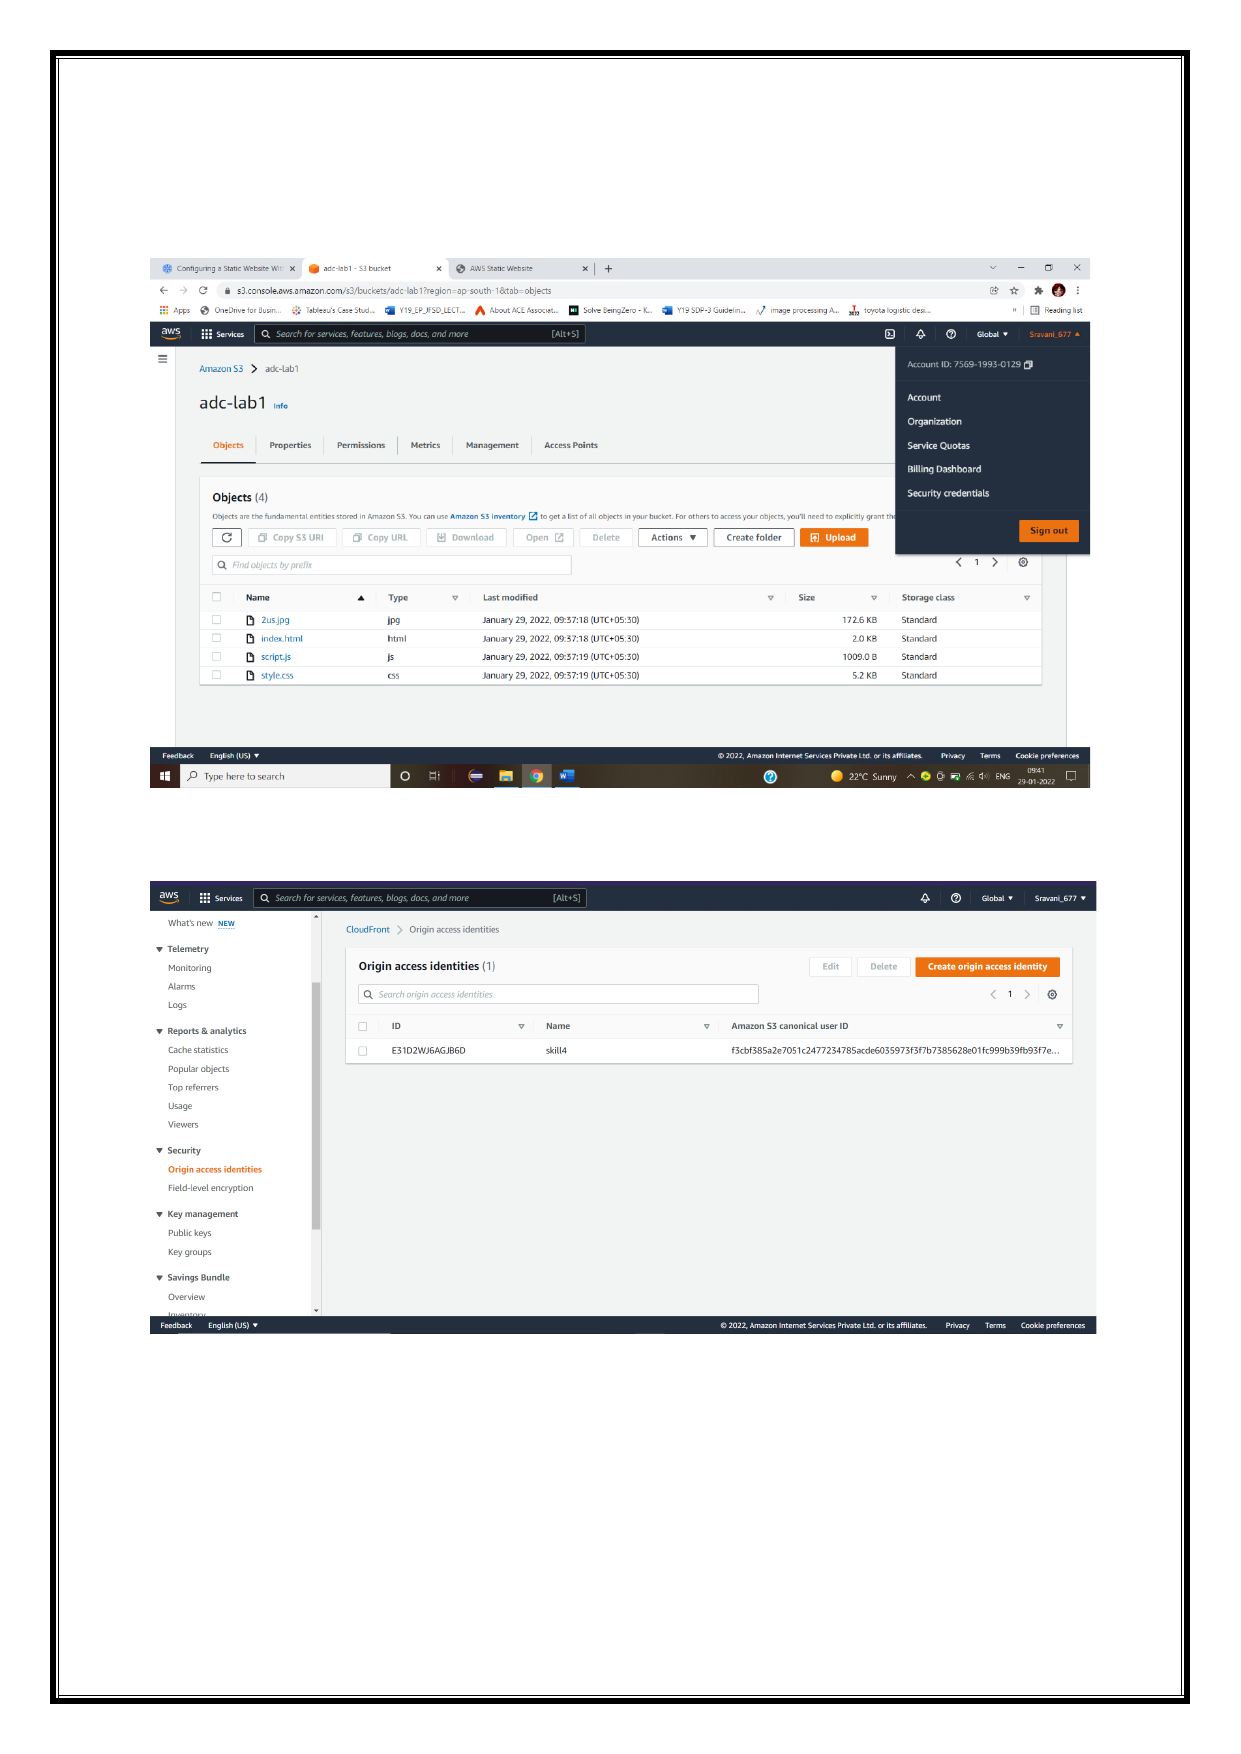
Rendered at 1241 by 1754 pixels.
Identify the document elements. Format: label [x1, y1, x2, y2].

picture [150, 881, 1097, 1334]
picture [150, 258, 1091, 788]
